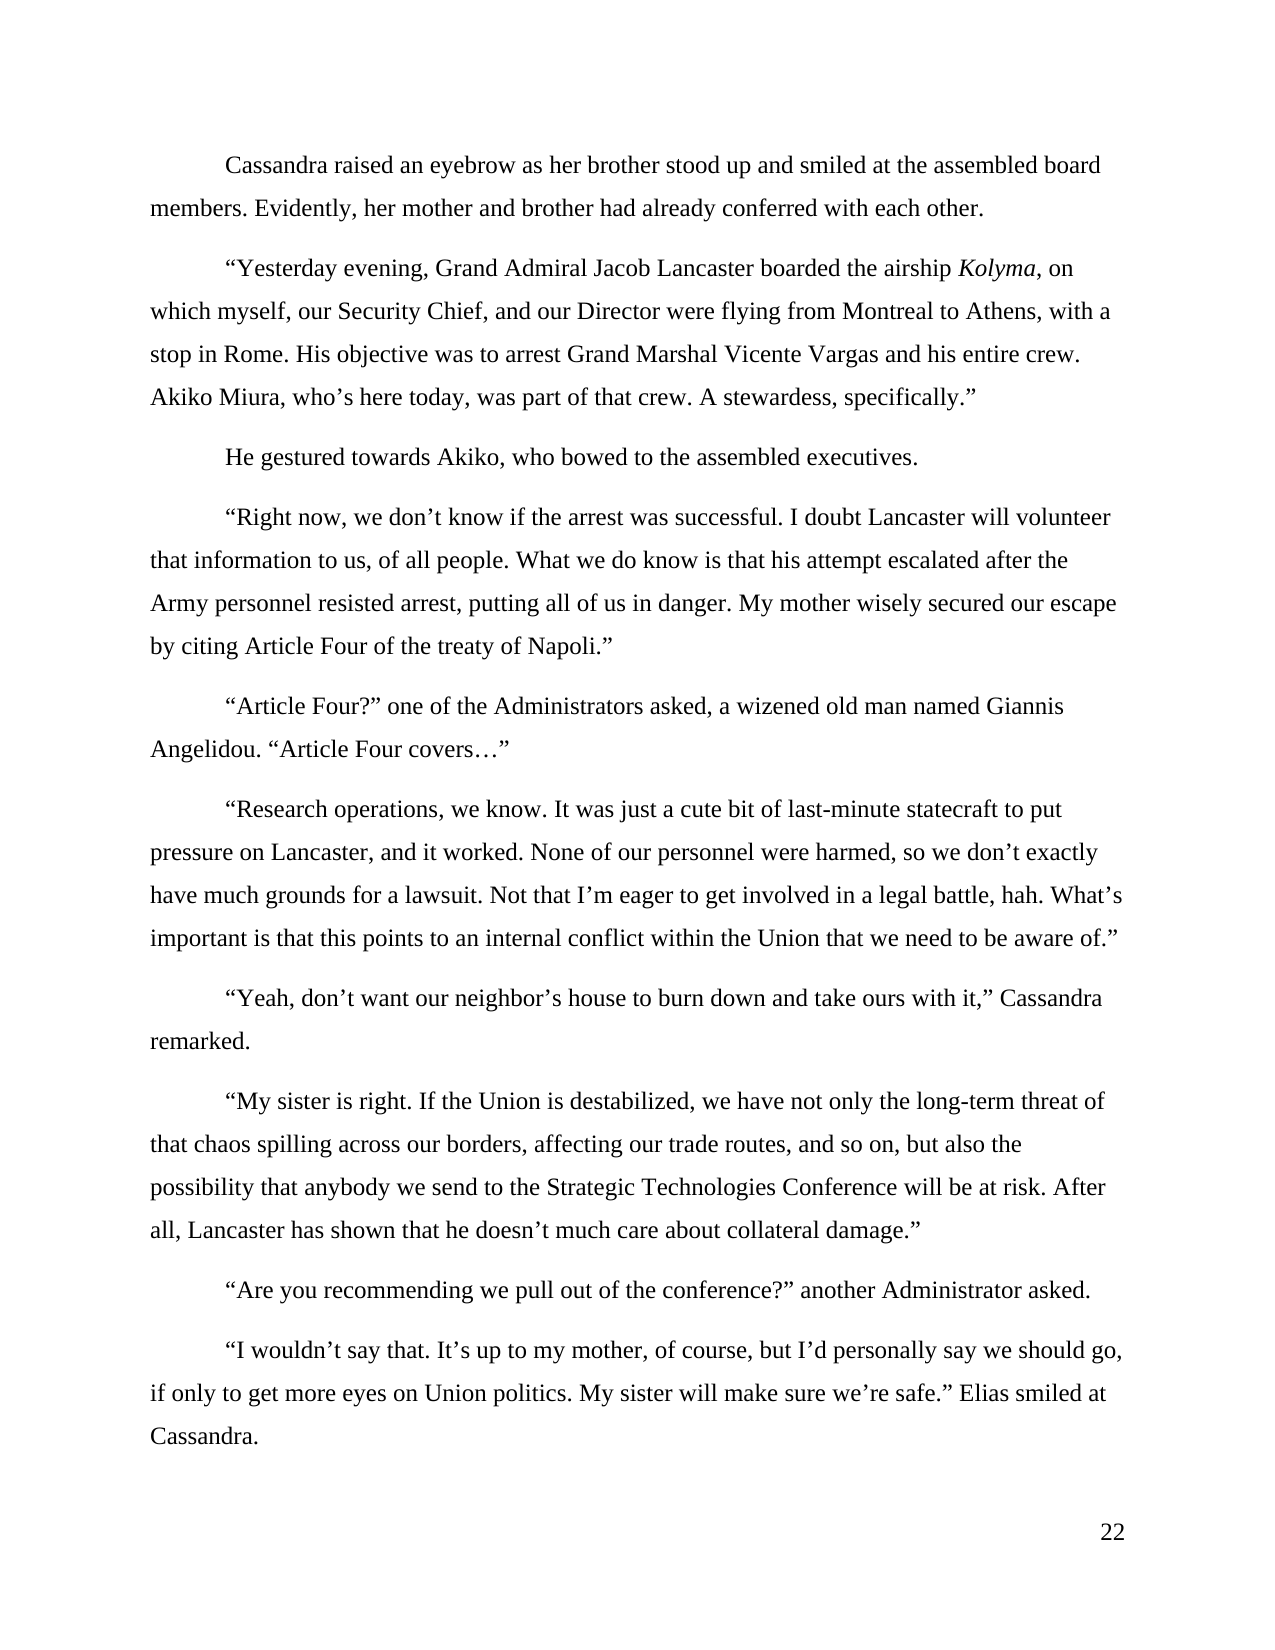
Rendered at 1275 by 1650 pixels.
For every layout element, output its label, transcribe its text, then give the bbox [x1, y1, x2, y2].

text “Are you recommending we pull out of the conference?” another Administrator asked. [150, 1275, 1125, 1304]
text He gestured towards Akiko, who bowed to the assembled executives. [150, 442, 1125, 471]
text “Right now, we don’t know if the arrest was successful. I doubt Lancaster will volunteer that information to us, of all people. What we do know is that his attempt escalated after the Army personnel resisted arrest, putting all of us in danger. My mother wisely secured our escape by citing Article Four of the treaty of Napoli.” [150, 502, 1125, 660]
text “I wouldn’t say that. It’s up to my mother, of course, but I’d personally say we should go, if only to get more eyes on Union politics. My sister will make sure we’re safe.” Elias smiled at Cassandra. [150, 1335, 1125, 1450]
text “My sister is right. If the Union is destabilized, we have not only the long-term threat of that chaos spilling across our borders, affecting our trade routes, and so on, but also the possibility that anybody we send to the Strategic Technologies Conference will be at risk. After all, Lancaster has shown that he doesn’t much care about collateral damage.” [150, 1086, 1125, 1244]
text “Article Four?” one of the Administrators asked, a wizened old man named Giannis Angelidou. “Article Four covers…” [150, 691, 1125, 763]
text Cassandra raised an eyebrow as her brother stood up and smiled at the assembled board members. Evidently, her mother and brother had already conferred with each other. [150, 150, 1125, 222]
text “Yeah, don’t want our neighbor’s house to burn down and take ours with it,” Cassandra remarked. [150, 983, 1125, 1055]
text “Research operations, we know. It was just a cute bit of last-minute statecraft to put pressure on Lancaster, and it worked. None of our personnel were harmed, so we don’t exactly have much grounds for a lawsuit. Not that I’m eager to get involved in a legal battle, hah. What’s important is that this points to an internal conflict within the Union that we need to be aware of.” [150, 794, 1125, 952]
text “Yesterday evening, Grand Admiral Jacob Lancaster boarded the airship Kolyma, on which myself, our Security Chief, and our Director were flying from Montreal to Athens, with a stop in Rome. His objective was to arrest Grand Marshal Vicente Vargas and his entire crew. Akiko Miura, who’s here today, was part of that crew. A stewardess, specifically.” [150, 253, 1125, 411]
